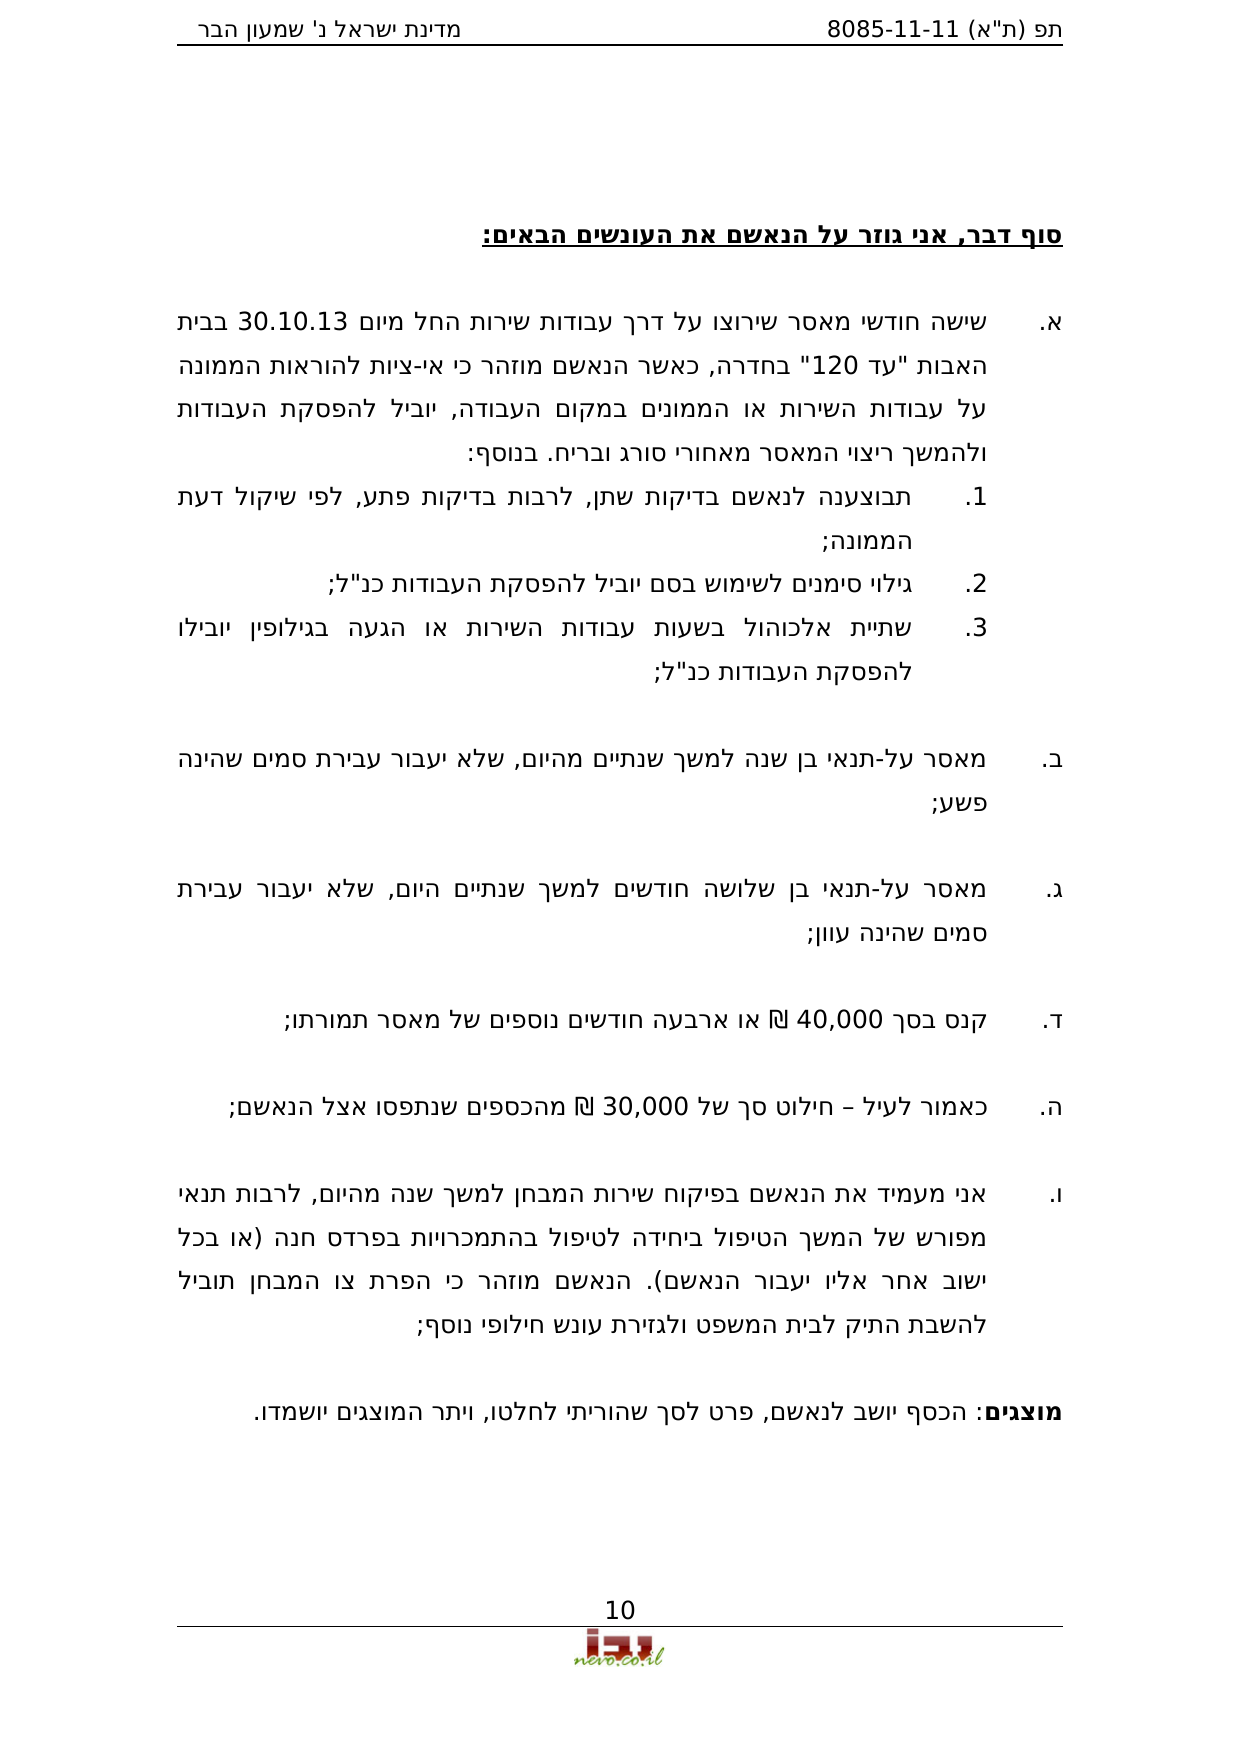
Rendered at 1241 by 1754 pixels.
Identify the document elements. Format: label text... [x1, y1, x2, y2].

text ד. קנס בסך 40,000 ₪ או ארבעה חודשים נוספים של מאסר תמורתו; [177, 1005, 1063, 1034]
text 2. גילוי סימנים לשימוש בסם יוביל להפסקת העבודות כנ"ל; [177, 570, 988, 599]
picture [574, 1628, 666, 1667]
text א. שישה חודשי מאסר שירוצו על דרך עבודות שירות החל מיום 30.10.13 בבית האבות "עד 120" בחדרה, כאשר הנאשם מוזהר כי אי-ציות להוראות הממונה על עבודות השירות או הממונים במקום העבודה, יוביל להפסקת העבודות ולהמשך ריצוי המאסר מאחורי סורג ובריח. בנוסף: [177, 307, 1063, 468]
text ה. כאמור לעיל – חילוט סך של 30,000 ₪ מהכספים שנתפסו אצל הנאשם; [177, 1092, 1063, 1121]
text ו. אני מעמיד את הנאשם בפיקוח שירות המבחן למשך שנה מהיום, לרבות תנאי מפורש של המשך הטיפול ביחידה לטיפול בהתמכרויות בפרדס חנה (או בכל ישוב אחר אליו יעבור הנאשם). הנאשם מוזהר כי הפרת צו המבחן תוביל להשבת התיק לבית המשפט ולגזירת עונש חילופי נוסף; [177, 1179, 1063, 1339]
text ג. מאסר על-תנאי בן שלושה חודשים למשך שנתיים היום, שלא יעבור עבירת סמים שהינה עוון; [177, 875, 1063, 948]
text מוצגים: הכסף יושב לנאשם, פרט לסך שהוריתי לחלטו, ויתר המוצגים יושמדו. [177, 1397, 1063, 1426]
text 3. שתיית אלכוהול בשעות עבודות השירות או הגעה בגילופין יובילו להפסקת העבודות כנ"ל; [177, 613, 988, 686]
text סוף דבר, אני גוזר על הנאשם את העונשים הבאים: [177, 220, 1063, 249]
text ב. מאסר על-תנאי בן שנה למשך שנתיים מהיום, שלא יעבור עבירת סמים שהינה פשע; [177, 744, 1063, 817]
text 1. תבוצענה לנאשם בדיקות שתן, לרבות בדיקות פתע, לפי שיקול דעת הממונה; [177, 482, 988, 555]
